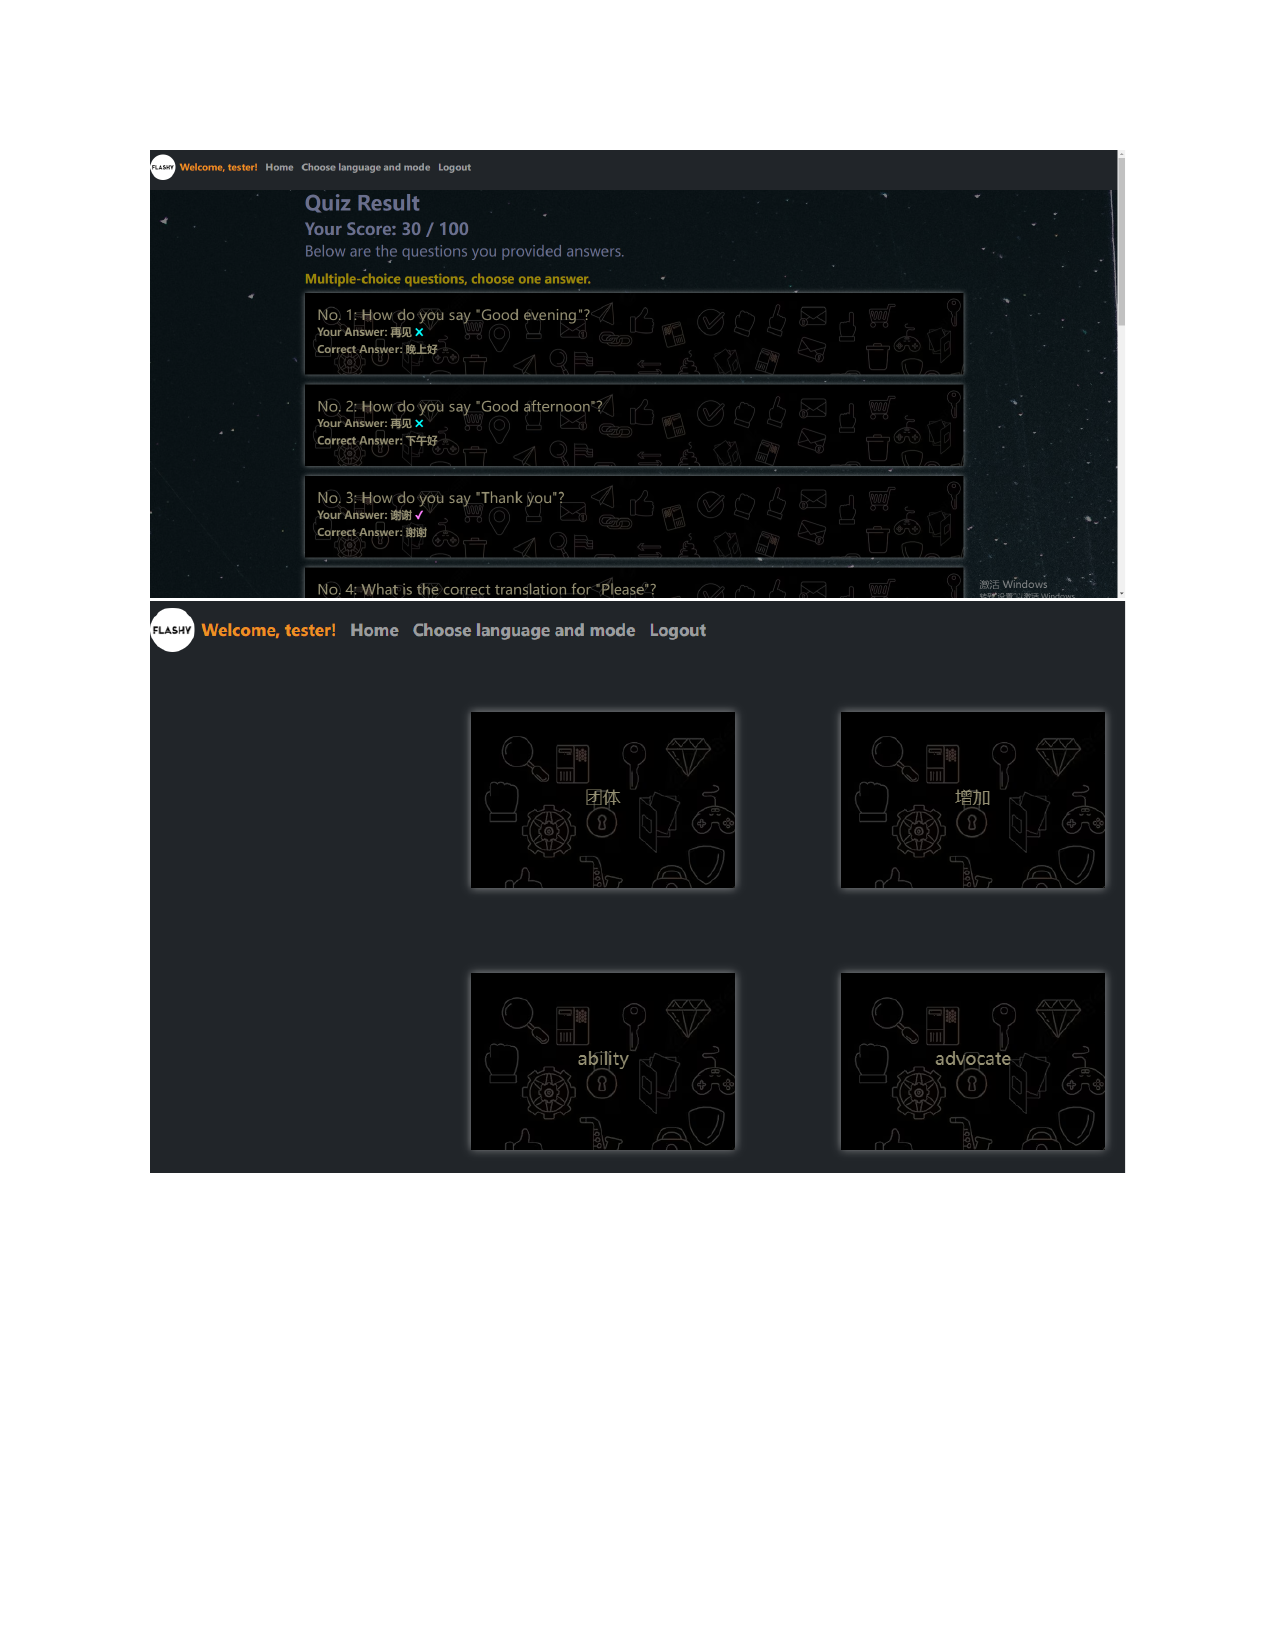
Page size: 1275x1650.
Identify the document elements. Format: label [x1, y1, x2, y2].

picture [150, 601, 1125, 1173]
picture [150, 150, 1125, 598]
